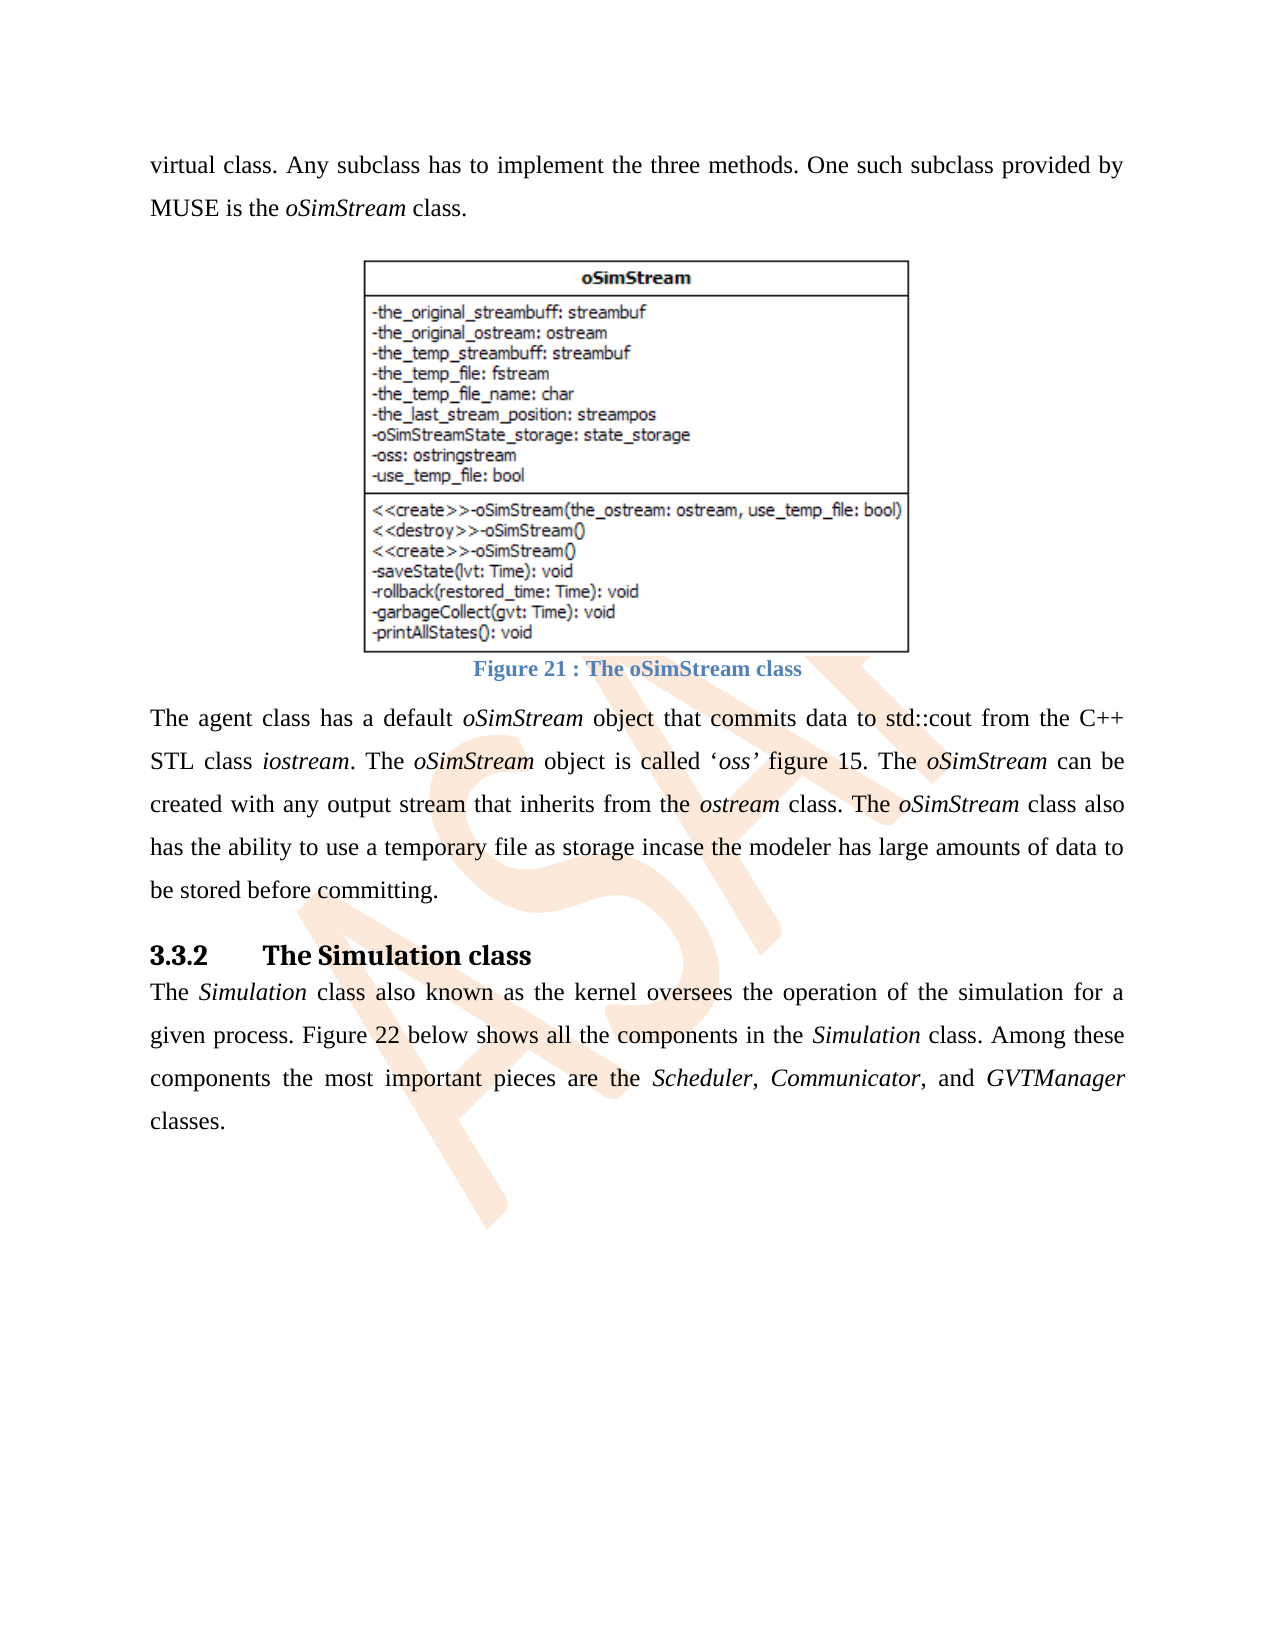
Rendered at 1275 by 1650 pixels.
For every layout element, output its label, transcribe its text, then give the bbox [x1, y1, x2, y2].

picture [361, 257, 914, 656]
subtitle The Simulation class [150, 939, 1125, 973]
text The agent class has a default oSimStream object that commits data to std::cout from the C++ STL class iostream. The oSimStream object is called ‘oss’ figure 15. The oSimStream can be created with any output stream that inherits from the ostream class. The oSimStream class also has the ability to use a temporary file as storage incase the modeler has large amounts of data to be stored before committing. [150, 703, 1125, 904]
text Figure 21 : The oSimStream class [150, 656, 1125, 682]
text The Simulation class also known as the kernel oversees the operation of the simulation for a given process. Figure 22 below shows all the components in the Simulation class. Among these components the most important pieces are the Scheduler, Communicator, and GVTManager classes. [150, 977, 1125, 1135]
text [150, 150, 1125, 222]
